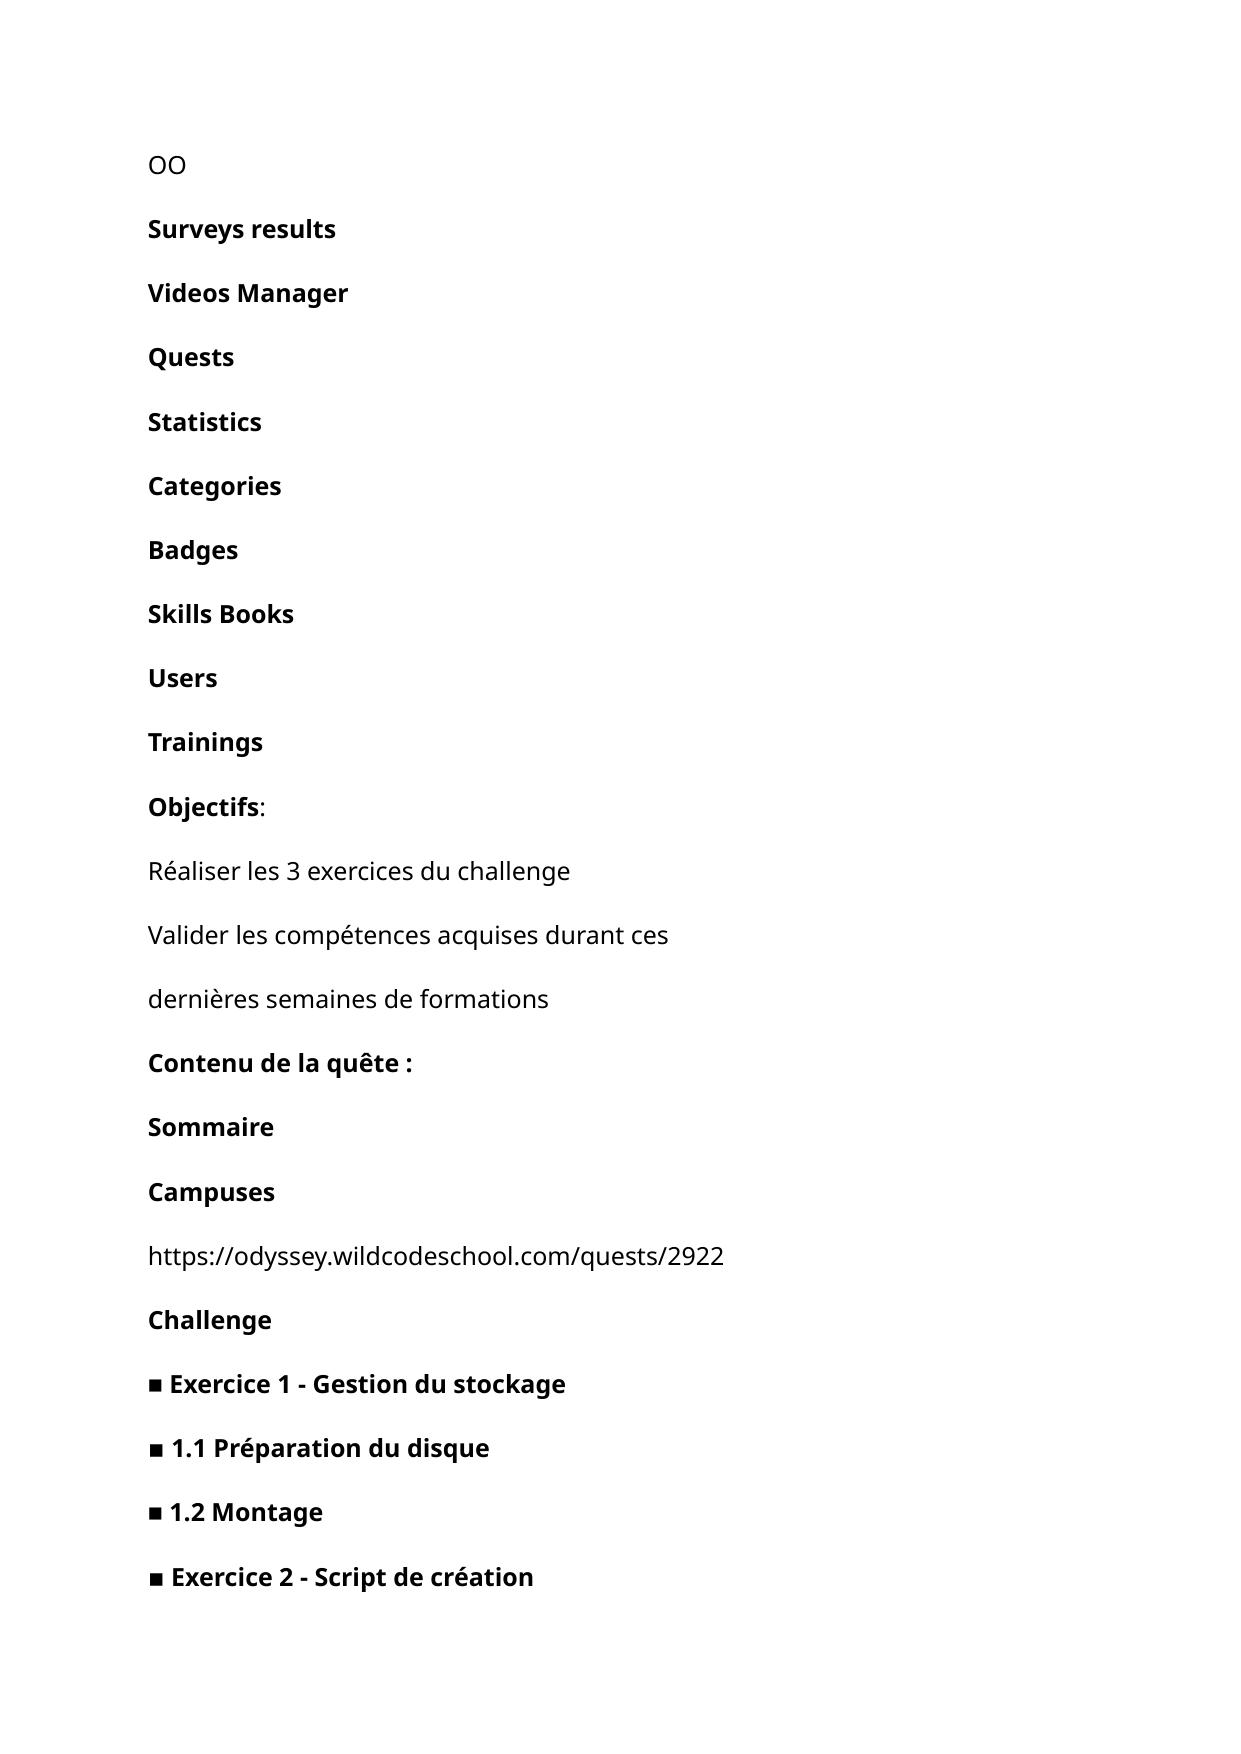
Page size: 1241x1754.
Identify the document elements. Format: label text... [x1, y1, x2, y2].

text https://odyssey.wildcodeschool.com/quests/2922 [148, 1238, 1093, 1272]
text Surveys results [148, 212, 1093, 246]
text Badges [148, 533, 1093, 567]
text Statistics [148, 404, 1093, 438]
text Users [148, 661, 1093, 695]
text Réaliser les 3 exercices du challenge [148, 853, 1093, 887]
text Quests [148, 340, 1093, 374]
text Contenu de la quête : [148, 1046, 1093, 1080]
text ▪ 1.1 Préparation du disque [148, 1431, 1093, 1465]
text OO [148, 148, 1093, 182]
text Videos Manager [148, 276, 1093, 310]
text Categories [148, 468, 1093, 502]
text Campuses [148, 1174, 1093, 1208]
text Challenge [148, 1303, 1093, 1337]
text dernières semaines de formations [148, 982, 1093, 1016]
text Skills Books [148, 597, 1093, 631]
text ■ 1.2 Montage [148, 1495, 1093, 1529]
text ▪ Exercice 2 - Script de création [148, 1559, 1093, 1593]
text Trainings [148, 725, 1093, 759]
text ■ Exercice 1 - Gestion du stockage [148, 1367, 1093, 1401]
text Objectifs: [148, 789, 1093, 823]
text Sommaire [148, 1110, 1093, 1144]
text Valider les compétences acquises durant ces [148, 918, 1093, 952]
